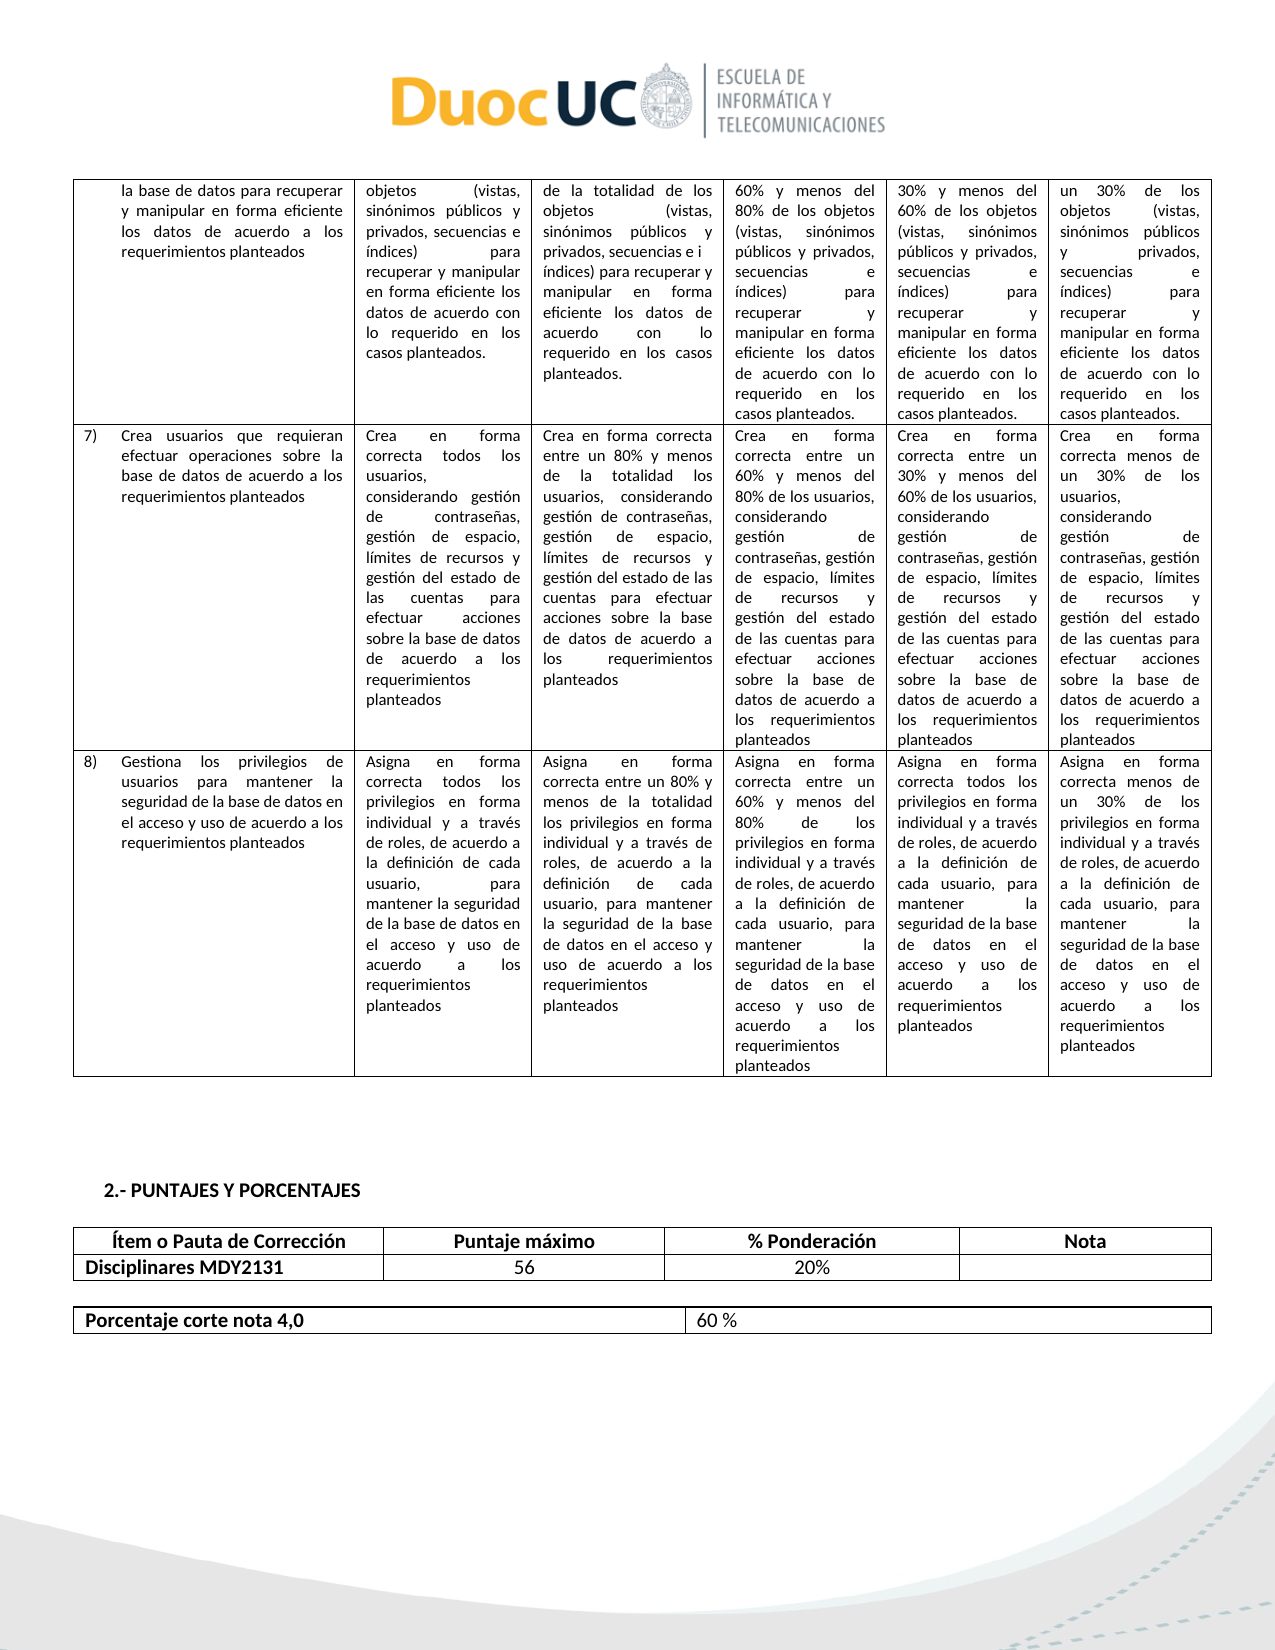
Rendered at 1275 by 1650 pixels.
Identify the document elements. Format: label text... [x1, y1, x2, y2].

table_cell Asigna en forma correcta menos de un 30% de los privilegios en forma individual y a través de roles, de acuerdo a la definición de cada usuario, para mantener la seguridad de la base de datos en el acceso y uso de acuerdo a los requerimientos planteados [1049, 751, 1211, 1076]
table_cell Asigna en forma correcta entre un 60% y menos del 80% de los privilegios en forma individual y a través de roles, de acuerdo a la definición de cada usuario, para mantener la seguridad de la base de datos en el acceso y uso de acuerdo a los requerimientos planteados [724, 751, 886, 1076]
table_cell Crea en forma correcta entre un 60% y menos del 80% de los usuarios, considerando gestión de contraseñas, gestión de espacio, límites de recursos y gestión del estado de las cuentas para efectuar acciones sobre la base de datos de acuerdo a los requerimientos planteados [724, 425, 886, 750]
table_cell [960, 1255, 1211, 1280]
table_cell Crea usuarios que requieran efectuar operaciones sobre la base de datos de acuerdo a los requerimientos planteados [74, 425, 354, 750]
table_cell Crea en forma correcta entre un 30% y menos del 60% de los usuarios, considerando gestión de contraseñas, gestión de espacio, límites de recursos y gestión del estado de las cuentas para efectuar acciones sobre la base de datos de acuerdo a los requerimientos planteados [887, 425, 1048, 750]
table_cell 20% [665, 1255, 959, 1280]
table_cell Crea en forma correcta entre un 80% y menos de la totalidad los usuarios, considerando gestión de contraseñas, gestión de espacio, límites de recursos y gestión del estado de las cuentas para efectuar acciones sobre la base de datos de acuerdo a los requerimientos planteados [532, 425, 723, 750]
text 2.- PUNTAJES Y PORCENTAJES [103, 1177, 1211, 1202]
table_cell Asigna en forma correcta todos los privilegios en forma individual y a través de roles, de acuerdo a la definición de cada usuario, para mantener la seguridad de la base de datos en el acceso y uso de acuerdo a los requerimientos planteados [887, 751, 1048, 1076]
picture [0, 1375, 1275, 1650]
table_header Nota [960, 1228, 1211, 1253]
table_header Porcentaje corte nota 4,0 [74, 1308, 685, 1333]
table_header Ítem o Pauta de Corrección [74, 1228, 383, 1253]
table_cell Asigna en forma correcta entre un 80% y menos de la totalidad los privilegios en forma individual y a través de roles, de acuerdo a la definición de cada usuario, para mantener la seguridad de la base de datos en el acceso y uso de acuerdo a los requerimientos planteados [532, 751, 723, 1076]
table_header 60 % [686, 1308, 1211, 1333]
table_cell Asigna en forma correcta todos los privilegios en forma individual y a través de roles, de acuerdo a la definición de cada usuario, para mantener la seguridad de la base de datos en el acceso y uso de acuerdo a los requerimientos planteados [355, 751, 531, 1076]
table_cell Disciplinares MDY2131 [74, 1255, 383, 1280]
table_cell 56 [384, 1255, 664, 1280]
picture [388, 49, 890, 145]
table_cell Crea en forma correcta menos de un 30% de los usuarios, considerando gestión de contraseñas, gestión de espacio, límites de recursos y gestión del estado de las cuentas para efectuar acciones sobre la base de datos de acuerdo a los requerimientos planteados [1049, 425, 1211, 750]
table_header Puntaje máximo [384, 1228, 664, 1253]
table_cell Crea en forma correcta todos los usuarios, considerando gestión de contraseñas, gestión de espacio, límites de recursos y gestión del estado de las cuentas para efectuar acciones sobre la base de datos de acuerdo a los requerimientos planteados [355, 425, 531, 750]
table_header % Ponderación [665, 1228, 959, 1253]
table_cell Gestiona los privilegios de usuarios para mantener la seguridad de la base de datos en el acceso y uso de acuerdo a los requerimientos planteados [74, 751, 354, 1076]
